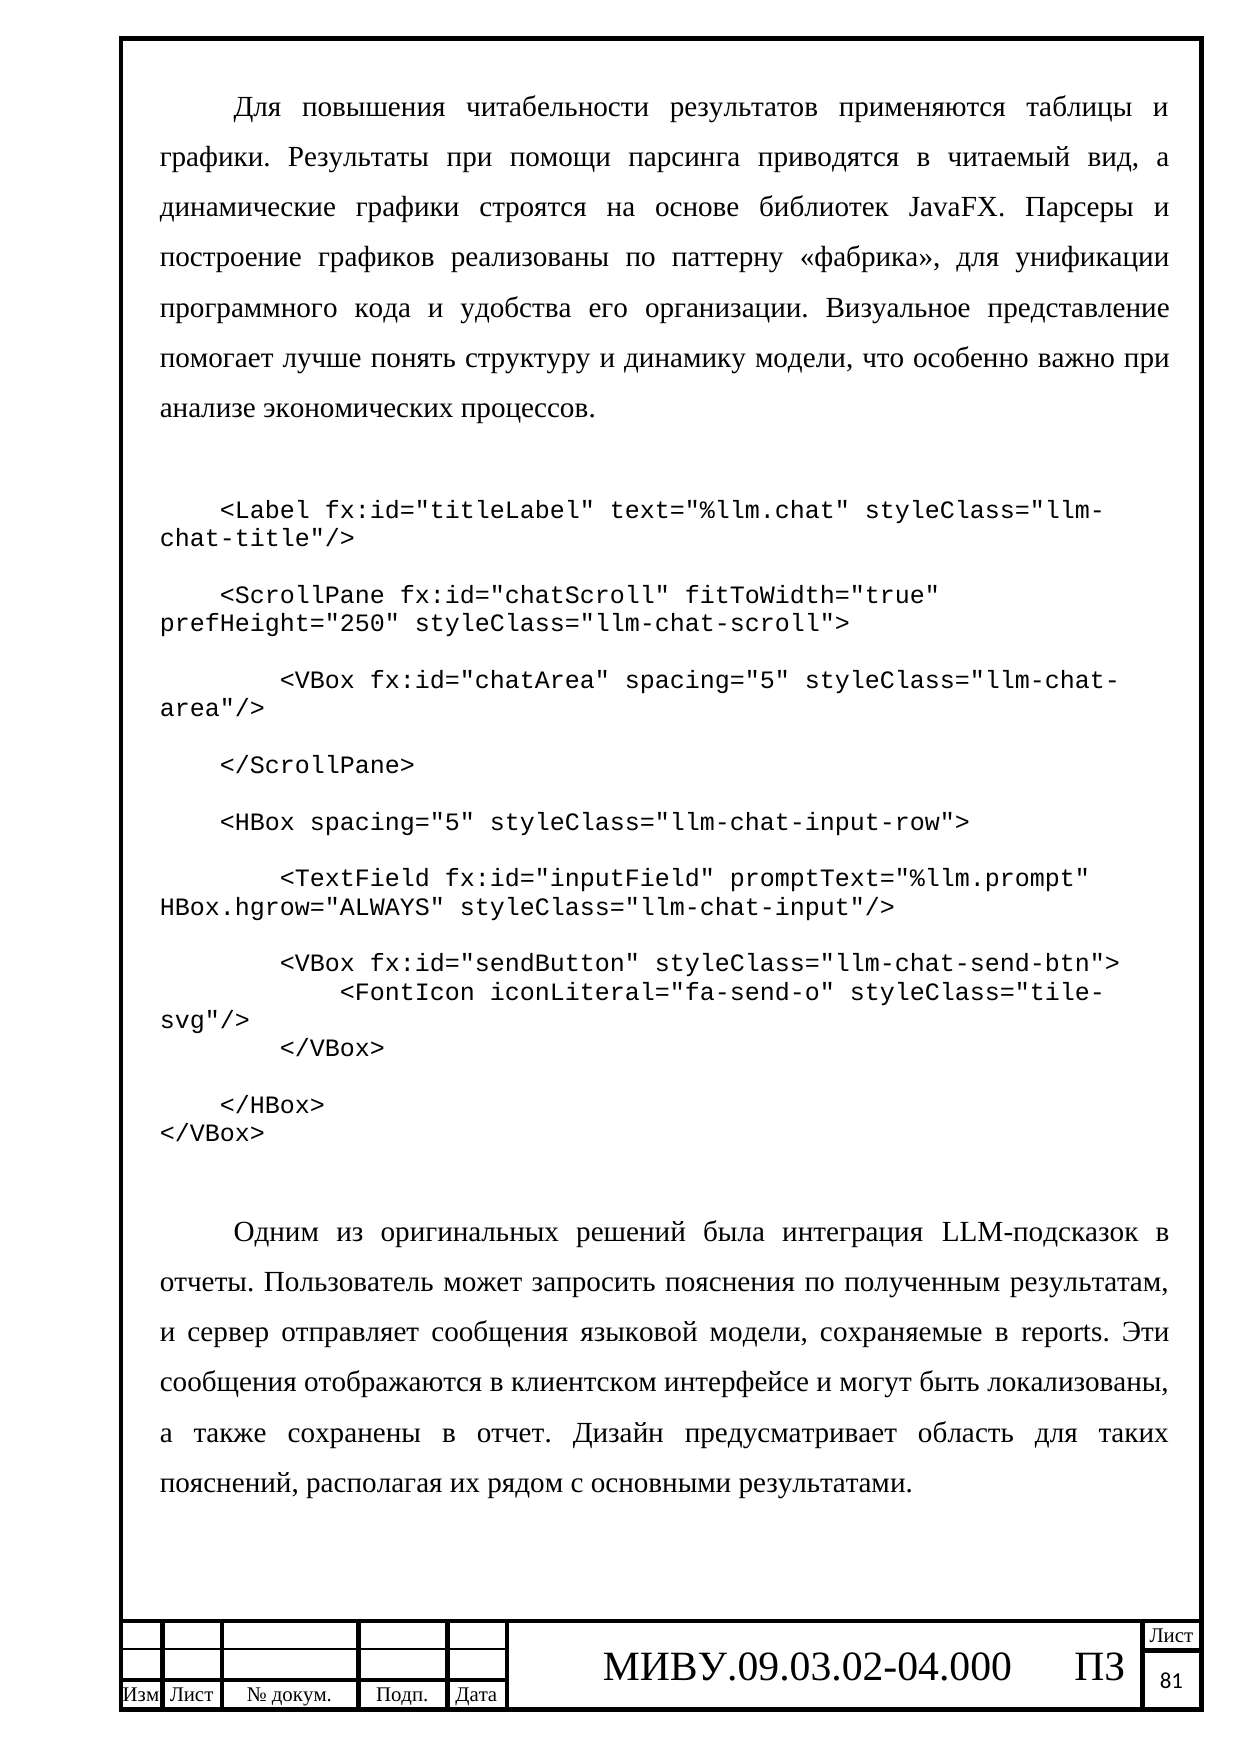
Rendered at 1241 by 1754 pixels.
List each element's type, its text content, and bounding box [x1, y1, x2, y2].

text </VBox> [159, 1121, 1169, 1149]
text Для повышения читабельности результатов применяются таблицы и графики. Результаты при помощи парсинга приводятся в читаемый вид, а динамические графики строятся на основе библиотек JavaFX. Парсеры и построение графиков реализованы по паттерну «фабрика», для унификации программного кода и удобства его организации. Визуальное представление помогает лучше понять структуру и динамику модели, что особенно важно при анализе экономических процессов. [159, 89, 1169, 424]
text Одним из оригинальных решений была интеграция LLM‑подсказок в отчеты. Пользователь может запросить пояснения по полученным результатам, и сервер отправляет сообщения языковой модели, сохраняемые в reports. Эти сообщения отображаются в клиентском интерфейсе и могут быть локализованы, а также сохранены в отчет. Дизайн предусматривает область для таких пояснений, располагая их рядом с основными результатами. [159, 1214, 1169, 1499]
text <Label fx:id="titleLabel" text="%llm.chat" styleClass="llm-chat-title"/> <ScrollPane fx:id="chatScroll" fitToWidth="true" prefHeight="250" styleClass="llm-chat-scroll"> <VBox fx:id="chatArea" spacing="5" styleClass="llm-chat-area"/> </ScrollPane> <HBox spacing="5" styleClass="llm-chat-input-row"> <TextField fx:id="inputField" promptText="%llm.prompt" HBox.hgrow="ALWAYS" styleClass="llm-chat-input"/> <VBox fx:id="sendButton" styleClass="llm-chat-send-btn"> <FontIcon iconLiteral="fa-send-o" styleClass="tile-svg"/> </VBox> </HBox> [159, 441, 1169, 1121]
